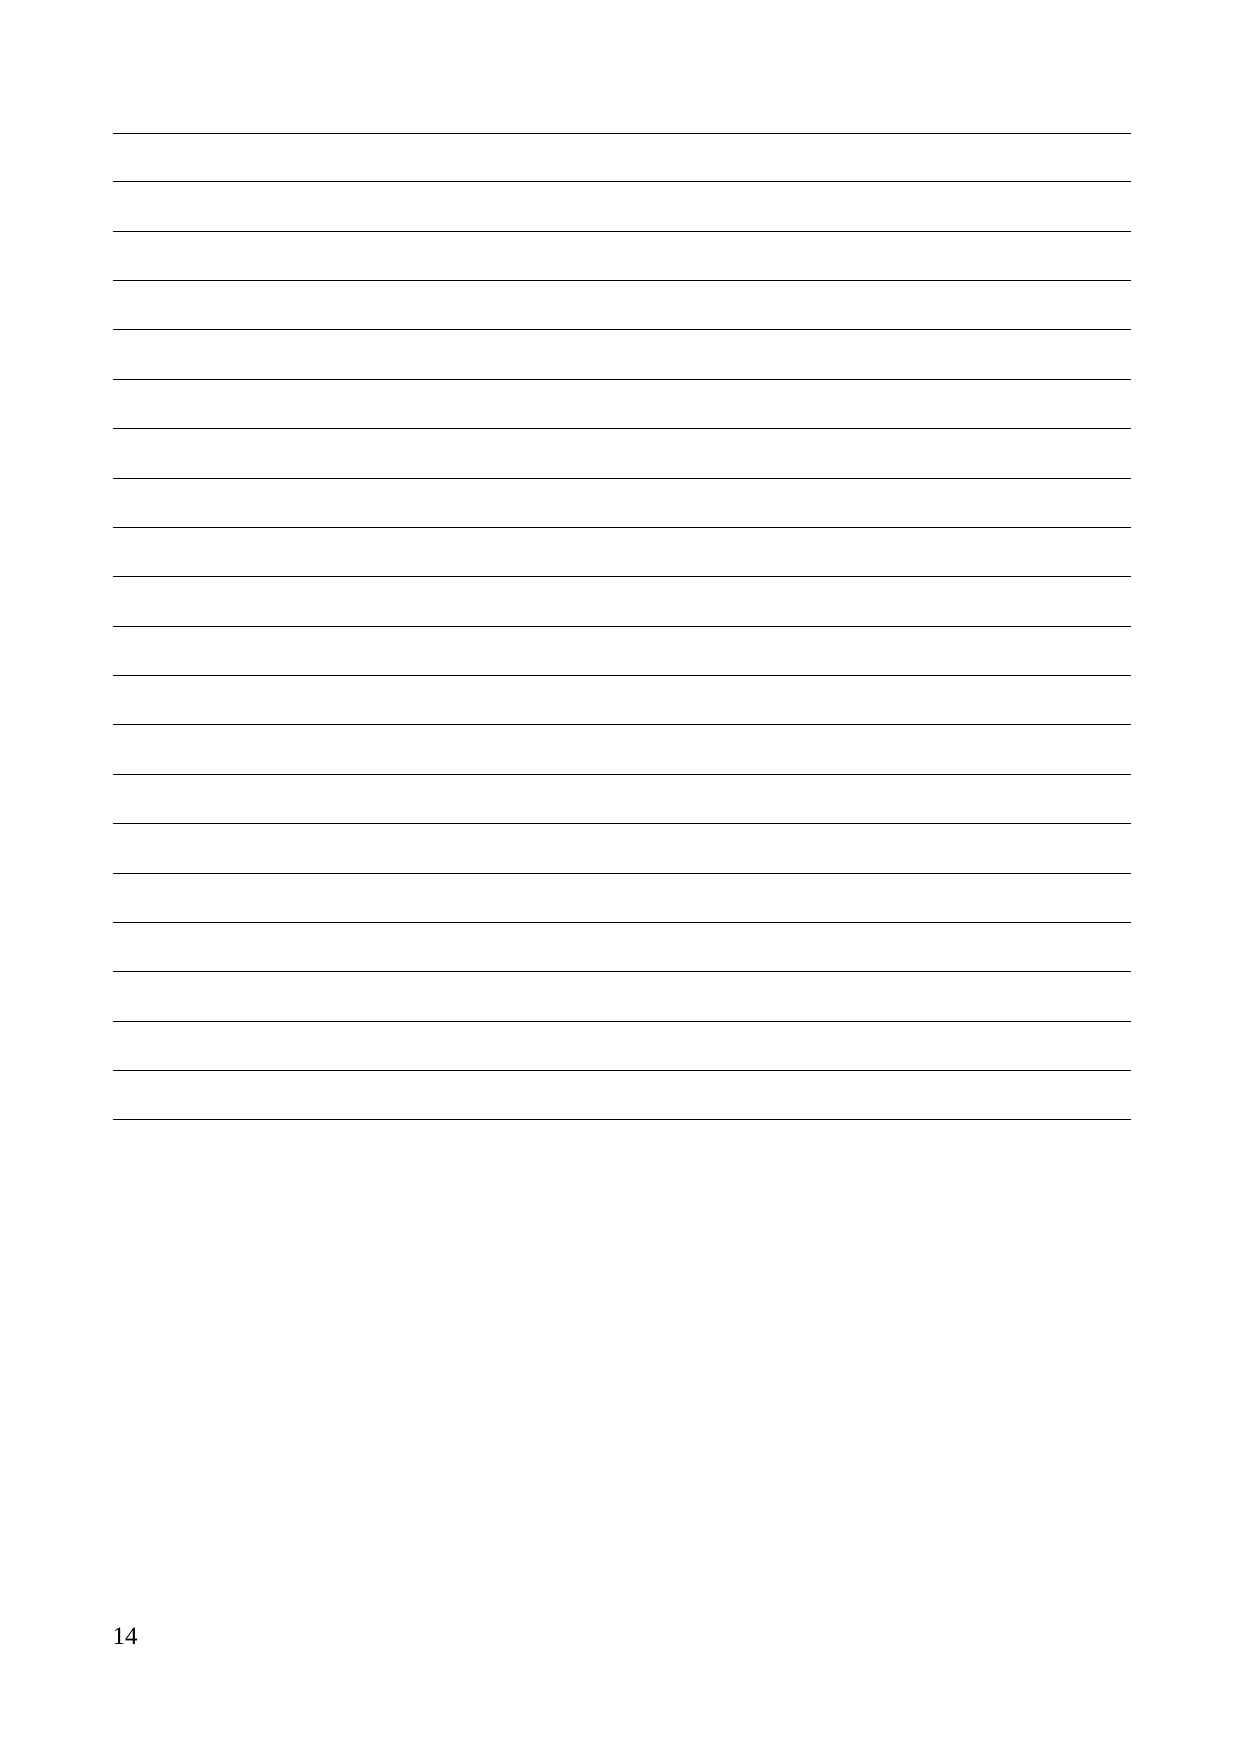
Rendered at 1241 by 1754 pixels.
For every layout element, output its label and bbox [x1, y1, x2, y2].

table_cell [113, 528, 164, 576]
table_cell [998, 627, 1131, 675]
table_cell [998, 182, 1131, 231]
table_cell [164, 824, 998, 872]
table_cell [164, 330, 998, 379]
table_cell [113, 577, 164, 626]
table_cell [113, 232, 164, 280]
table_cell [998, 972, 1131, 1021]
table_cell [164, 676, 998, 724]
table_cell [164, 775, 998, 823]
table_cell [164, 232, 998, 280]
table_cell [164, 429, 998, 477]
table_cell [164, 1071, 998, 1119]
table_cell [113, 725, 164, 774]
table_cell [113, 676, 164, 724]
table_cell [164, 182, 998, 231]
table_cell [998, 232, 1131, 280]
table_cell [164, 923, 998, 971]
table_cell [164, 281, 998, 329]
table_cell [113, 1022, 164, 1070]
table_cell [164, 1022, 998, 1070]
table_cell [113, 134, 164, 181]
table_cell [998, 429, 1131, 477]
table_cell [998, 824, 1131, 872]
table_cell [998, 281, 1131, 329]
table_cell [113, 627, 164, 675]
table_cell [998, 676, 1131, 724]
table_cell [998, 528, 1131, 576]
table_cell [998, 1022, 1131, 1070]
table_cell [113, 1071, 164, 1119]
table_cell [998, 134, 1131, 181]
table_cell [113, 281, 164, 329]
table_cell [113, 972, 164, 1021]
table_cell [164, 874, 998, 922]
table_cell [113, 874, 164, 922]
table_cell [998, 577, 1131, 626]
table_cell [164, 380, 998, 428]
table_cell [998, 330, 1131, 379]
table_cell [113, 330, 164, 379]
table_cell [113, 775, 164, 823]
table_cell [113, 923, 164, 971]
table_cell [998, 775, 1131, 823]
table_cell [164, 577, 998, 626]
table_cell [164, 627, 998, 675]
table_cell [164, 972, 998, 1021]
table_cell [113, 429, 164, 477]
table_cell [998, 874, 1131, 922]
table_cell [113, 479, 164, 527]
table_cell [113, 824, 164, 872]
table_cell [164, 528, 998, 576]
table_cell [164, 134, 998, 181]
table_cell [113, 182, 164, 231]
table_cell [998, 923, 1131, 971]
table_cell [998, 1071, 1131, 1119]
table_cell [113, 380, 164, 428]
table_cell [998, 479, 1131, 527]
table_cell [998, 725, 1131, 774]
table_cell [164, 725, 998, 774]
table_cell [998, 380, 1131, 428]
table_cell [164, 479, 998, 527]
